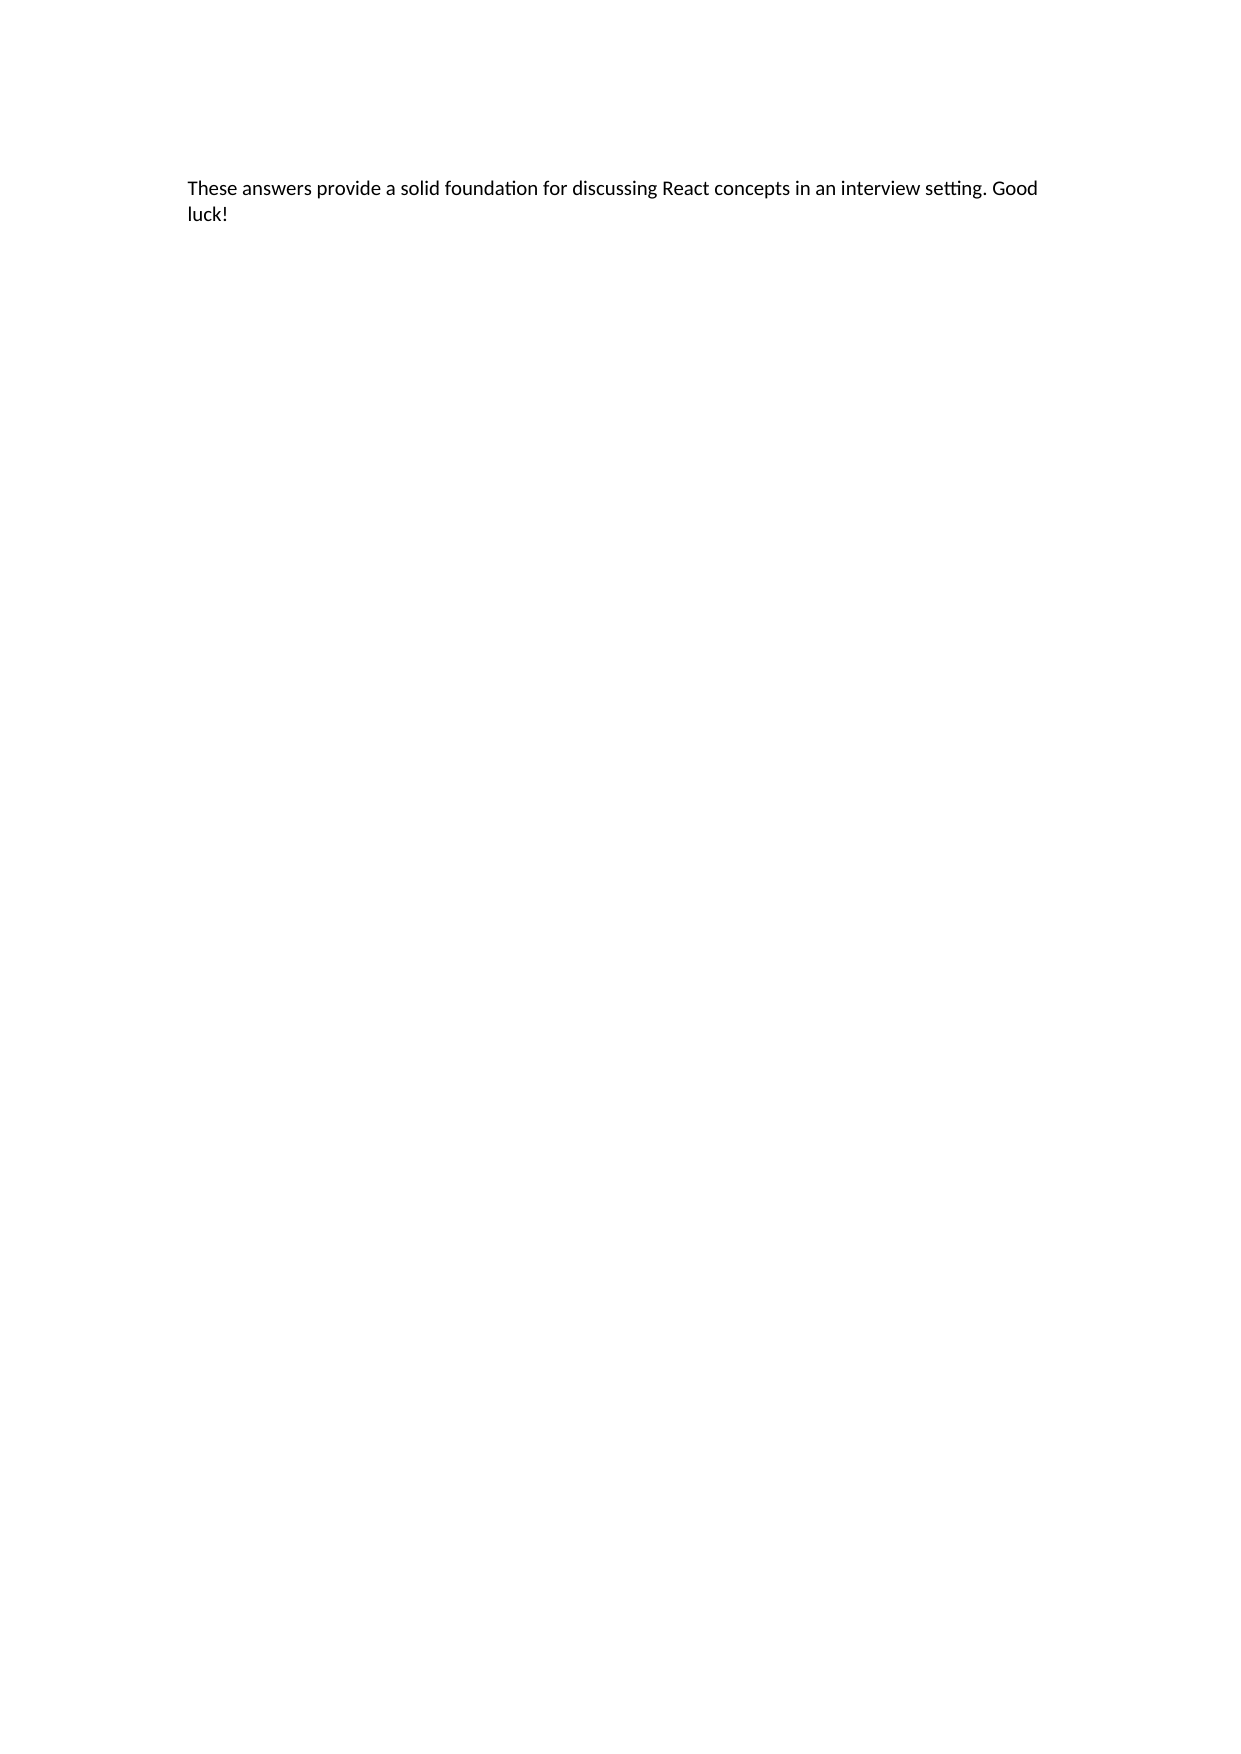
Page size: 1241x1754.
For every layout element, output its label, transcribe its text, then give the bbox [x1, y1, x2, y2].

text These answers provide a solid foundation for discussing React concepts in an interview setting. Good luck! [187, 175, 1053, 226]
